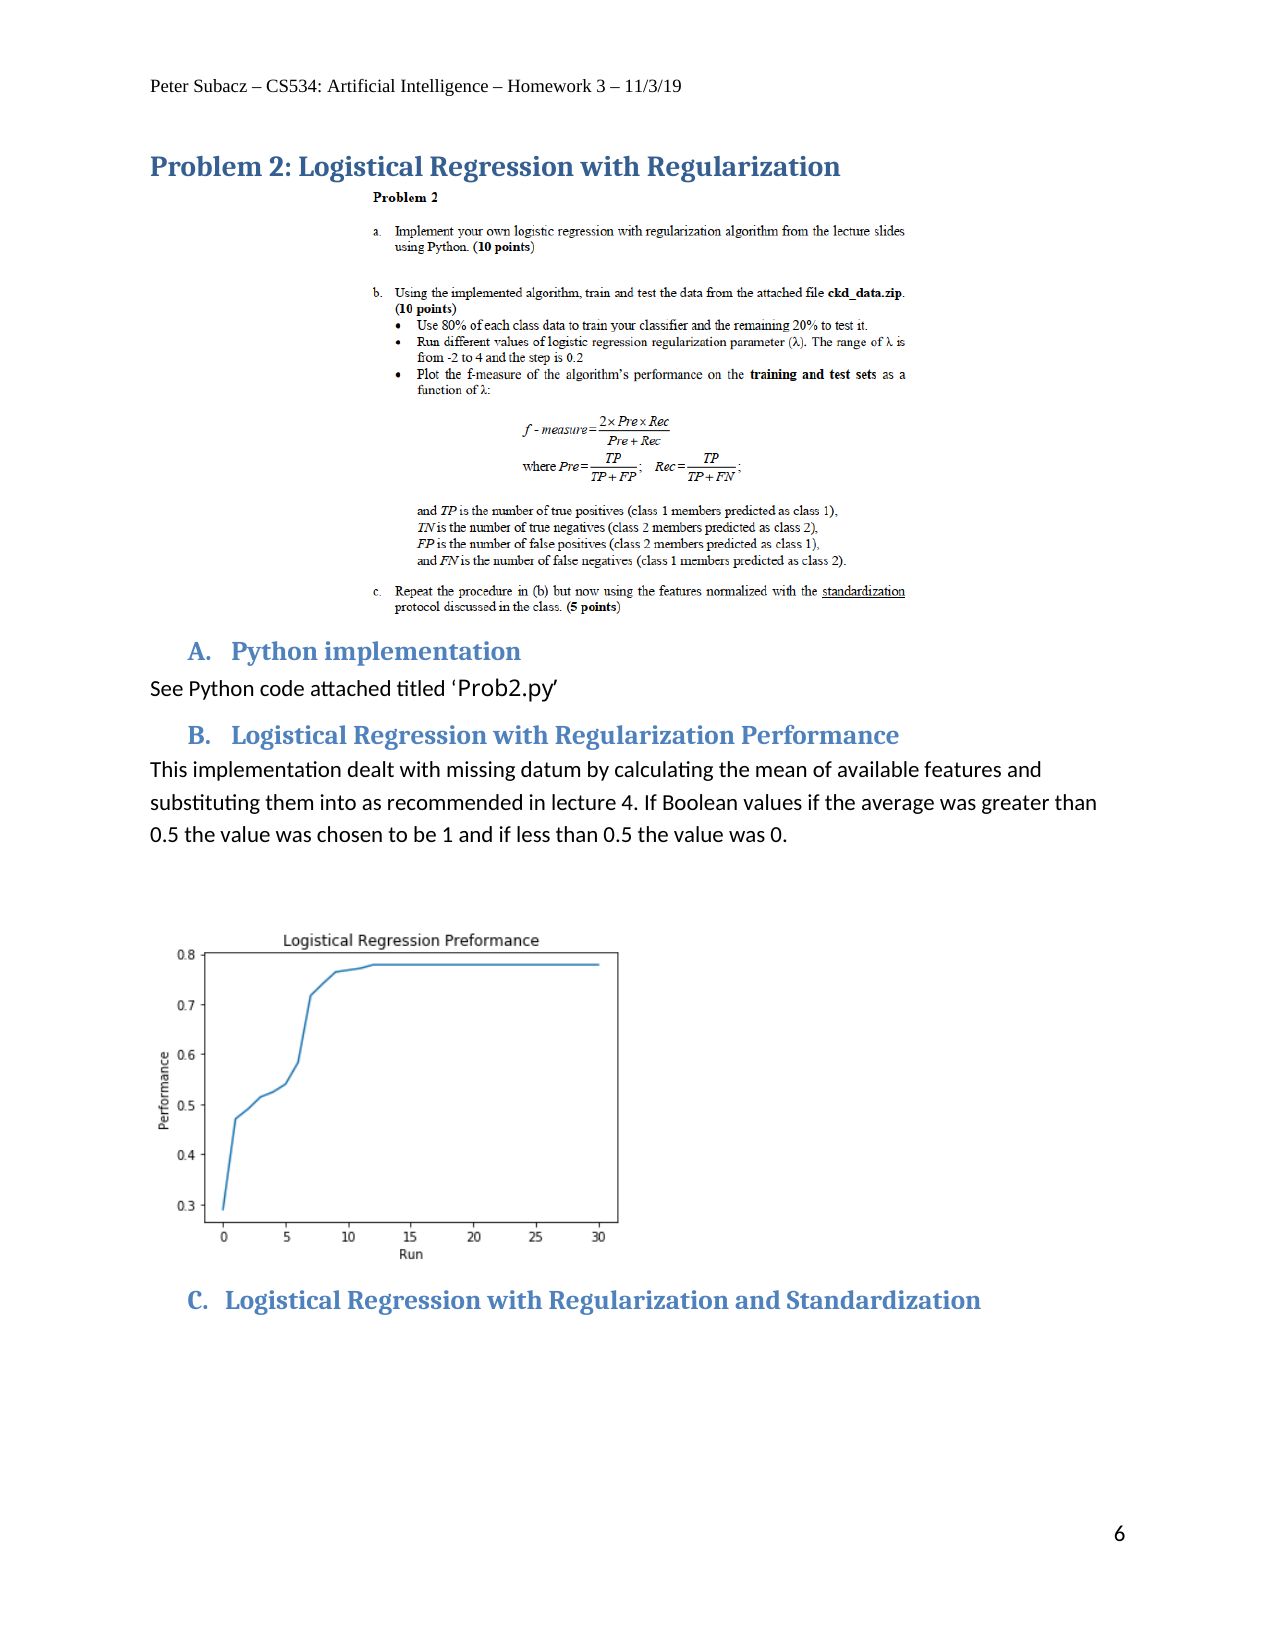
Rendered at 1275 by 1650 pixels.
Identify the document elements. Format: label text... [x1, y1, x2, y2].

subtitle Problem 2: Logistical Regression with Regularization [150, 150, 1125, 183]
subtitle Logistical Regression with Regularization Performance [187, 720, 1125, 751]
subtitle Python implementation [187, 636, 1125, 667]
picture [150, 926, 626, 1269]
subtitle Logistical Regression with Regularization and Standardization [187, 1285, 1125, 1316]
text See Python code attached titled ‘Prob2.py’ [150, 671, 1125, 703]
text This implementation dealt with missing datum by calculating the mean of available features and substituting them into as recommended in lecture 4. If Boolean values if the average was greater than 0.5 the value was chosen to be 1 and if less than 0.5 the value was 0. [150, 756, 1125, 848]
picture [363, 188, 912, 619]
